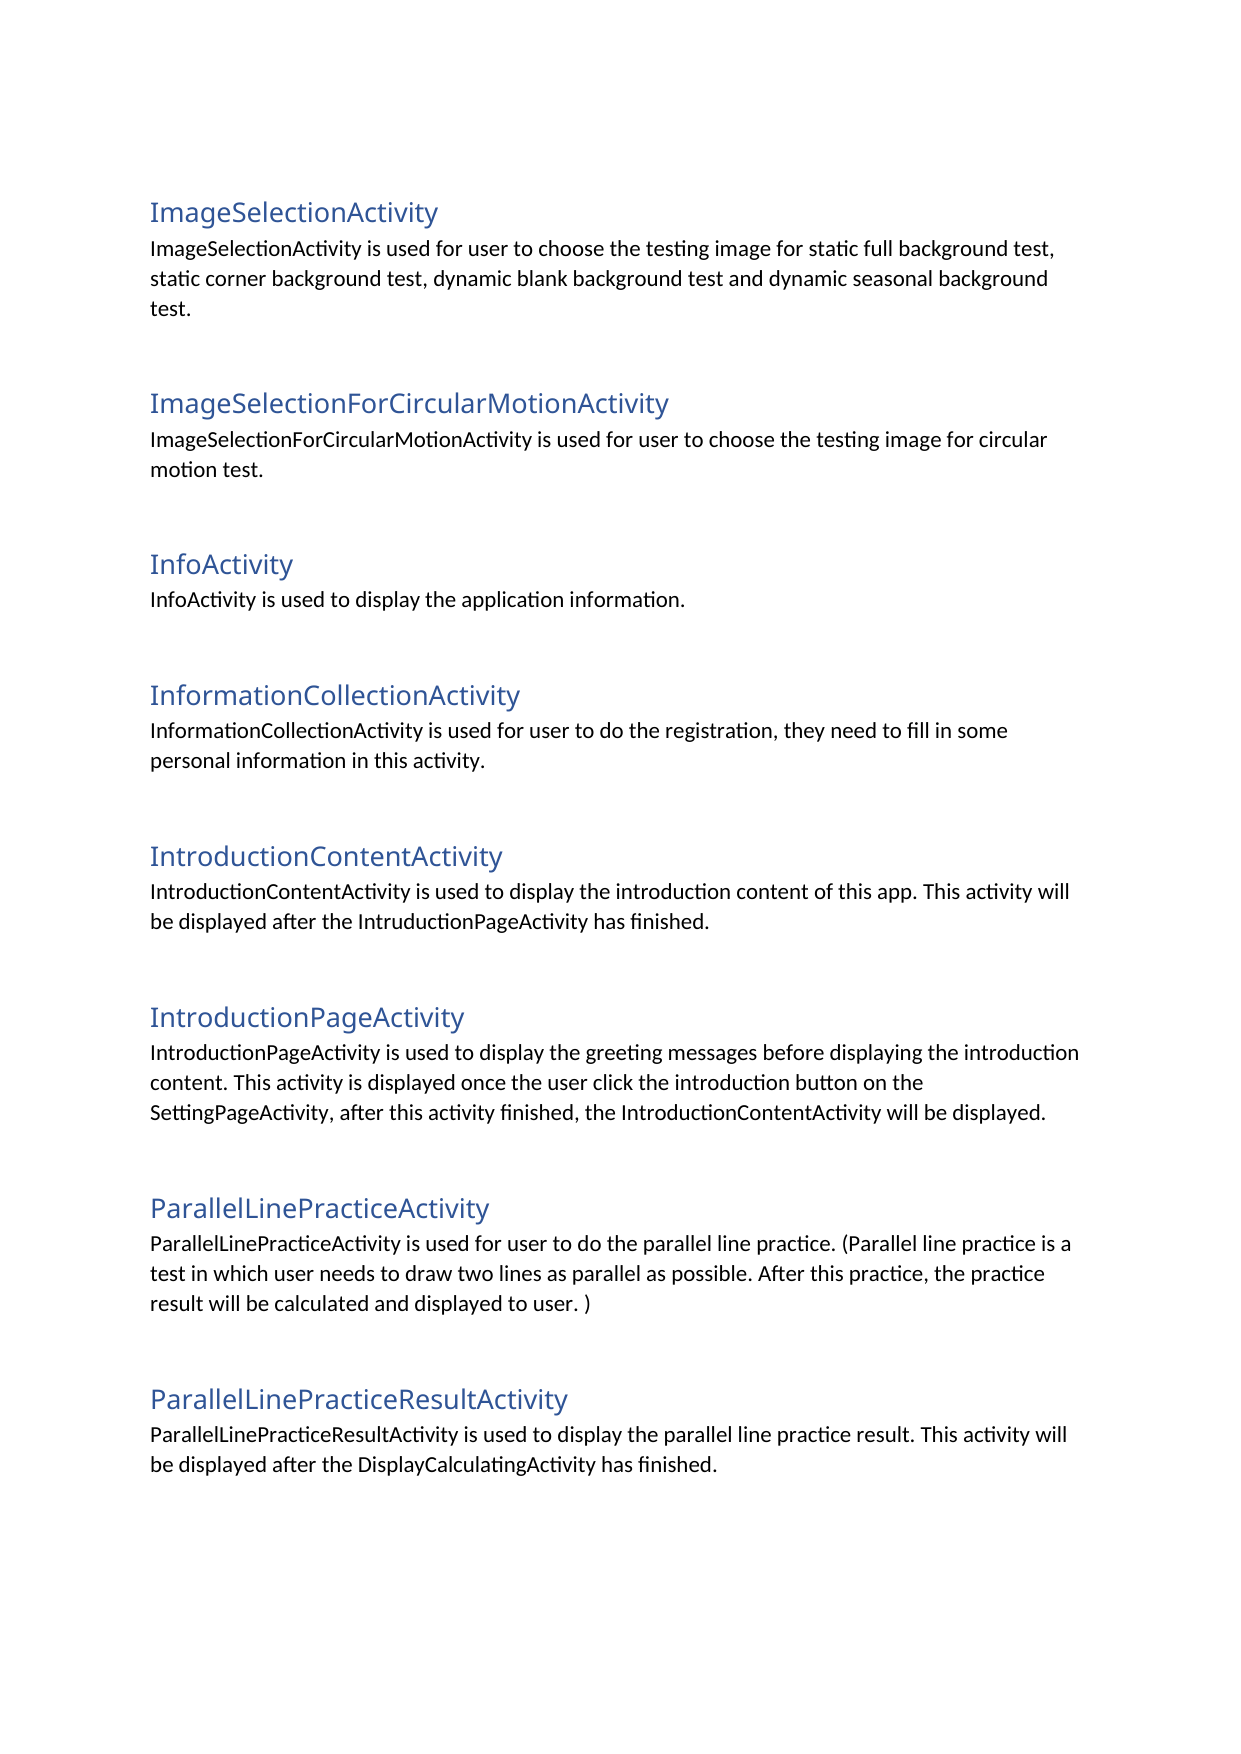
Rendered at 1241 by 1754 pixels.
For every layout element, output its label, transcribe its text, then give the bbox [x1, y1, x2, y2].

subtitle IntroductionContentActivity [150, 837, 1090, 874]
text IntroductionContentActivity is used to display the introduction content of this app. This activity will be displayed after the IntruductionPageActivity has finished. [150, 877, 1090, 935]
subtitle ParallelLinePracticeActivity [150, 1189, 1090, 1226]
text ParallelLinePracticeResultActivity is used to display the parallel line practice result. This activity will be displayed after the DisplayCalculatingActivity has finished. [150, 1420, 1090, 1478]
subtitle ImageSelectionActivity [150, 194, 1090, 231]
text IntroductionPageActivity is used to display the greeting messages before displaying the introduction content. This activity is displayed once the user click the introduction button on the SettingPageActivity, after this activity finished, the IntroductionContentActivity will be displayed. [150, 1038, 1090, 1126]
text InfoActivity is used to display the application information. [150, 586, 1090, 614]
subtitle ParallelLinePracticeResultActivity [150, 1380, 1090, 1417]
text ImageSelectionForCircularMotionActivity is used for user to choose the testing image for circular motion test. [150, 425, 1090, 483]
text ImageSelectionActivity is used for user to choose the testing image for static full background test, static corner background test, dynamic blank background test and dynamic seasonal background test. [150, 234, 1090, 322]
text InformationCollectionActivity is used for user to do the registration, they need to fill in some personal information in this activity. [150, 716, 1090, 774]
subtitle InfoActivity [150, 546, 1090, 583]
subtitle ImageSelectionForCircularMotionActivity [150, 385, 1090, 422]
subtitle InformationCollectionActivity [150, 676, 1090, 713]
text ParallelLinePracticeActivity is used for user to do the parallel line practice. (Parallel line practice is a test in which user needs to draw two lines as parallel as possible. After this practice, the practice result will be calculated and displayed to user. ) [150, 1229, 1090, 1317]
subtitle IntroductionPageActivity [150, 998, 1090, 1035]
